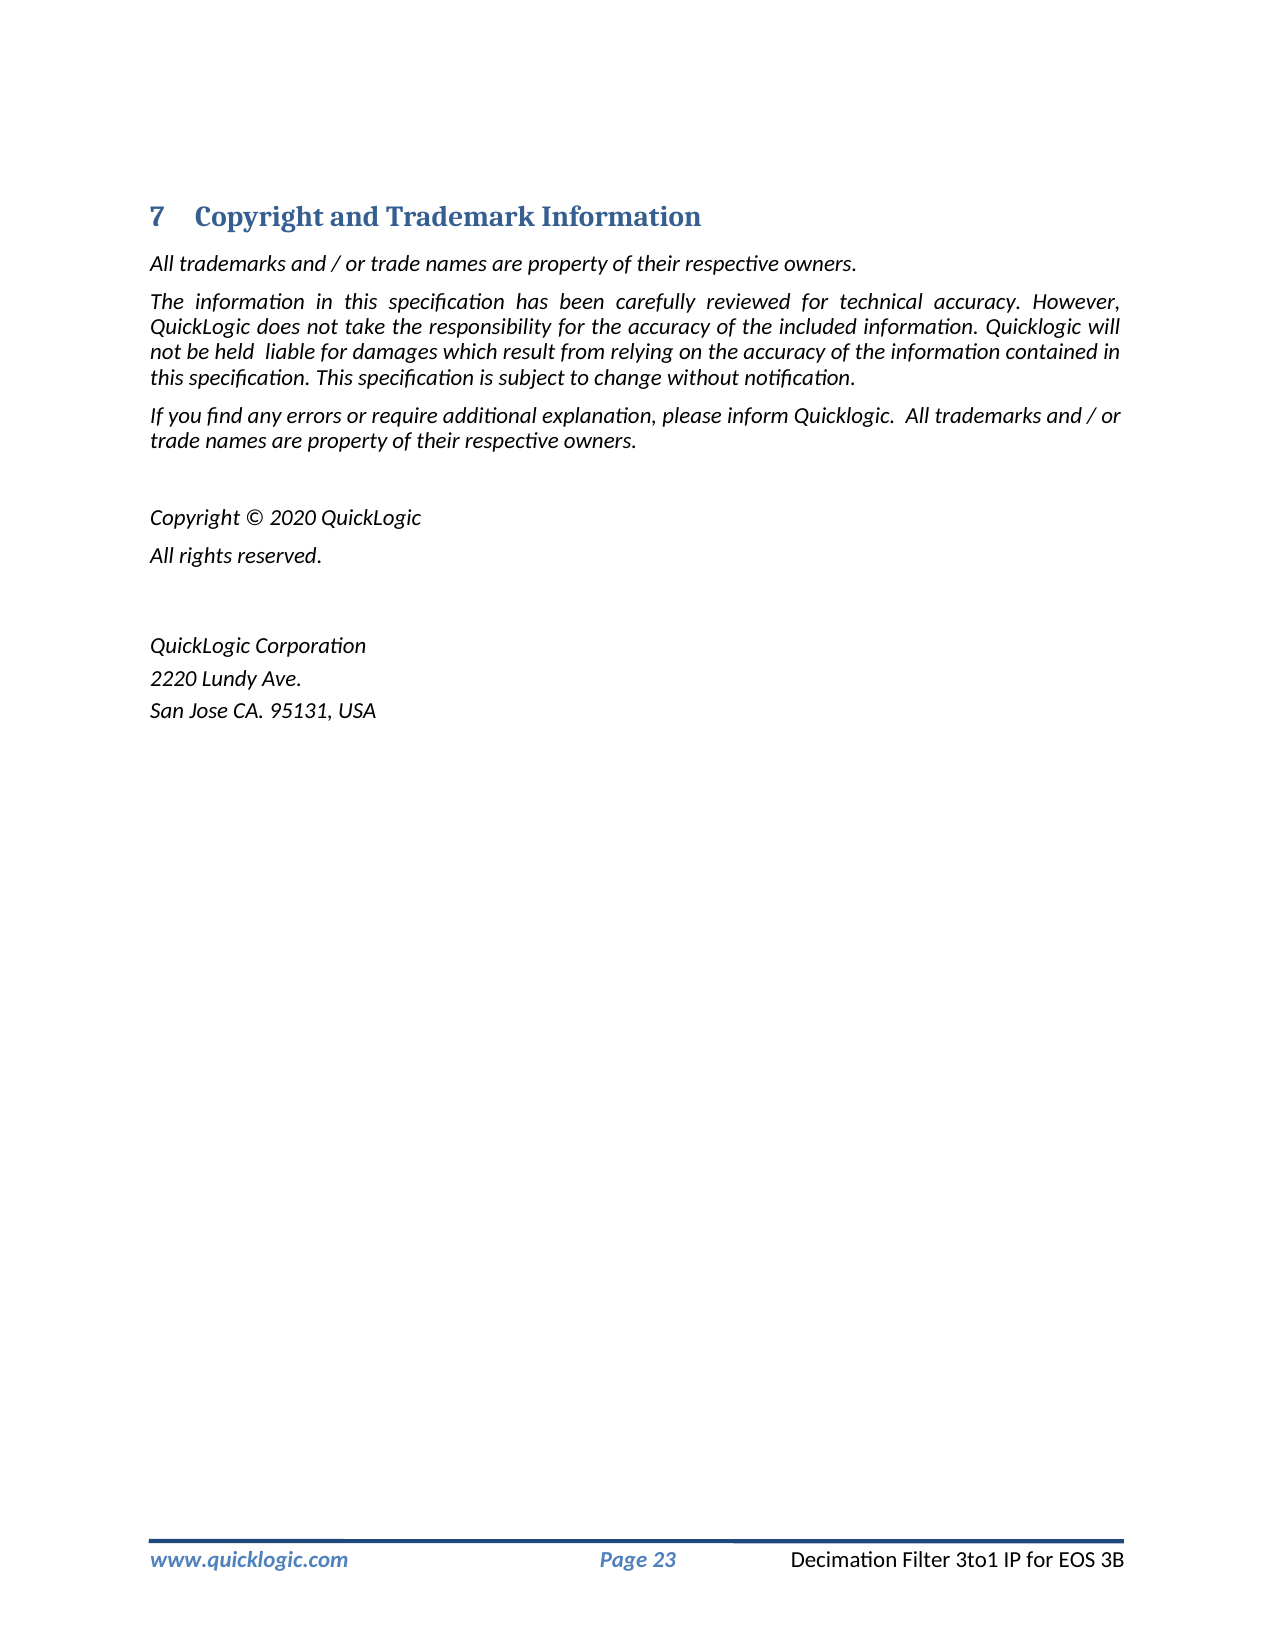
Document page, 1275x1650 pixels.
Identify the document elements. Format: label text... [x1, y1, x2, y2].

text QuickLogic Corporation [150, 632, 1125, 659]
text All trademarks and / or trade names are property of their respective owners. [150, 251, 1125, 276]
subtitle Copyright and Trademark Information [150, 200, 1125, 233]
text All rights reserved. [150, 543, 1125, 568]
text If you find any errors or require additional explanation, please inform Quicklogic. All trademarks and / or trade names are property of their respective owners. [150, 403, 1125, 454]
text Copyright © 2020 QuickLogic [150, 505, 1125, 530]
text 2220 Lundy Ave. [150, 664, 1125, 692]
text San Jose CA. 95131, USA [150, 696, 1125, 724]
text The information in this specification has been carefully reviewed for technical accuracy. However, QuickLogic does not take the responsibility for the accuracy of the included information. Quicklogic will not be held liable for damages which result from relying on the accuracy of the information contained in this specification. This specification is subject to change without notification. [150, 289, 1125, 391]
